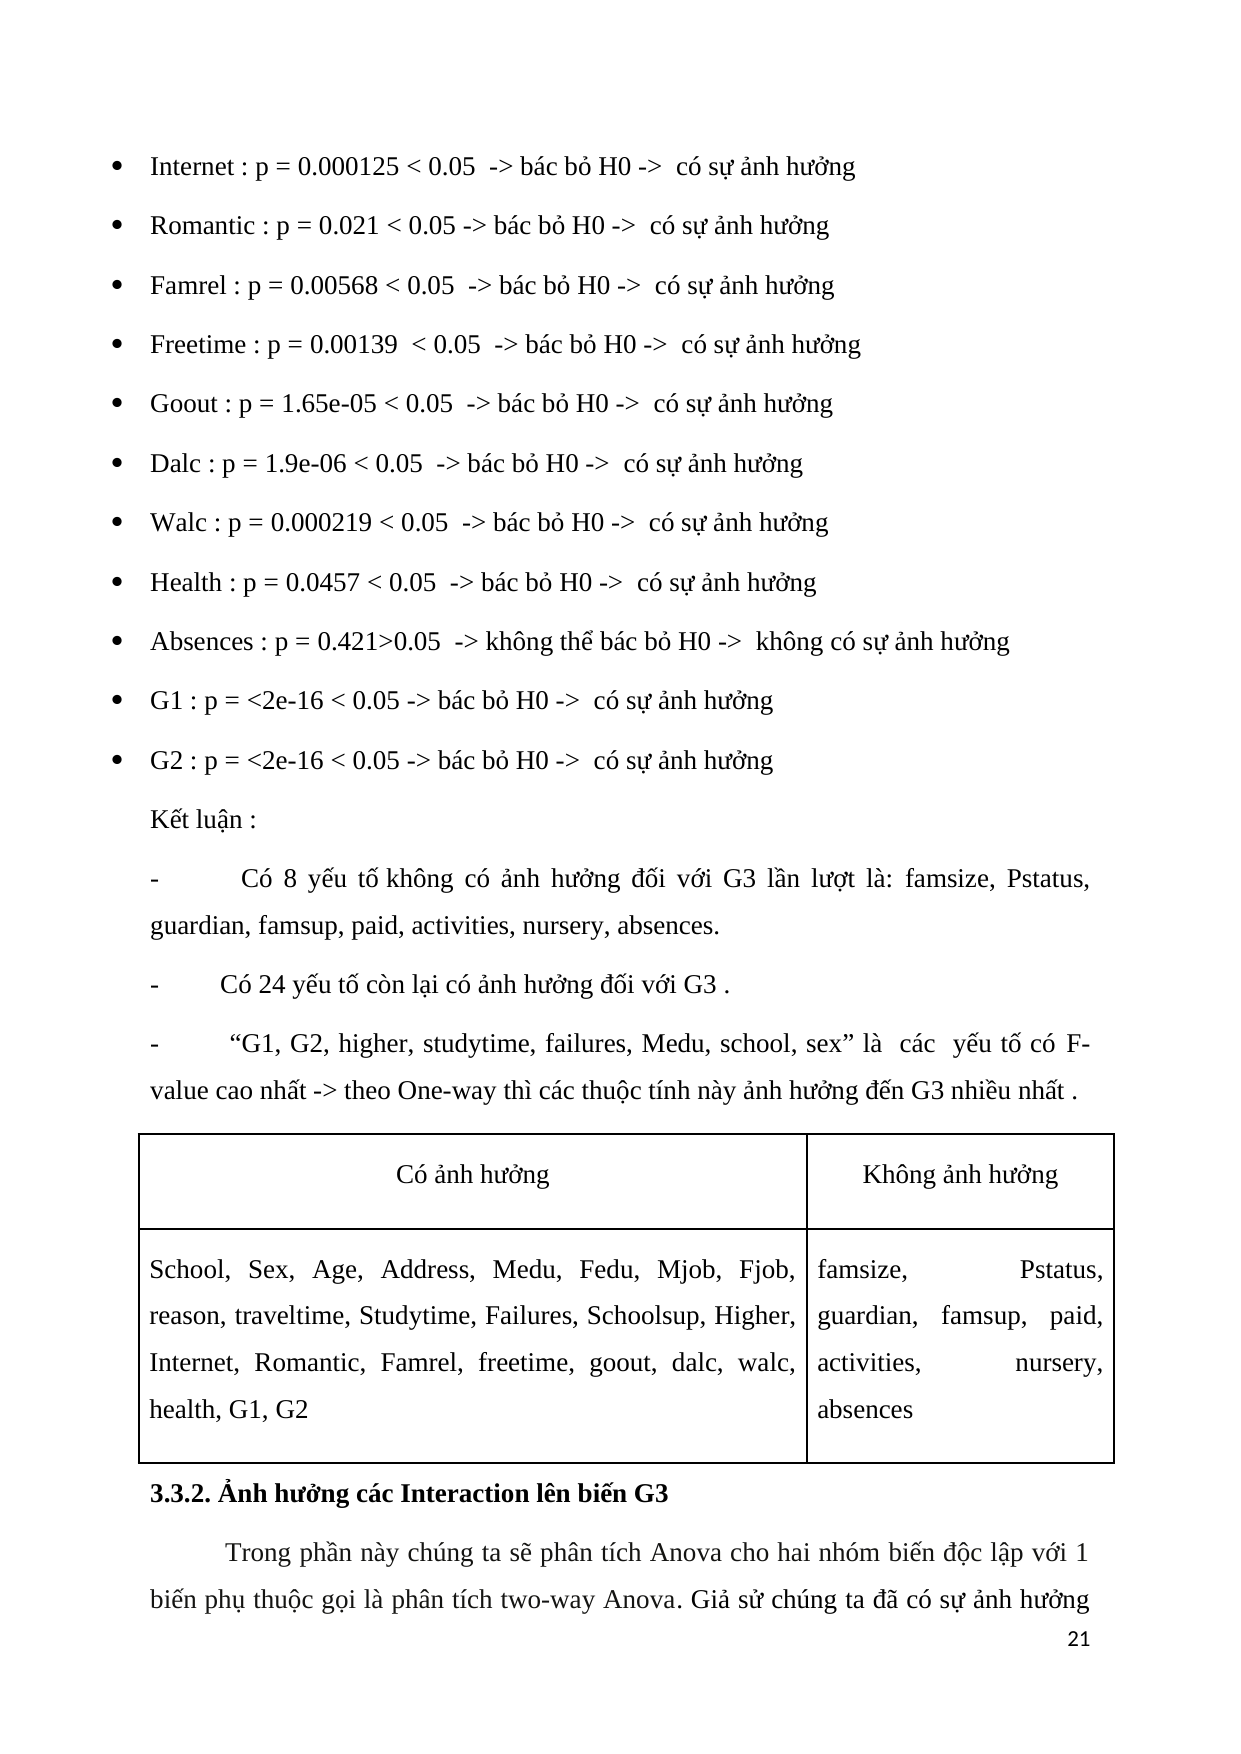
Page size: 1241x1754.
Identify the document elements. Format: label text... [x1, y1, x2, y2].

list Absences : p = 0.421>0.05 -> không thể bác bỏ H0 -> không có sự ảnh hưởng [112, 625, 1090, 656]
list Walc : p = 0.000219 < 0.05 -> bác bỏ H0 -> có sự ảnh hưởng [112, 506, 1090, 537]
list Famrel : p = 0.00568 < 0.05 -> bác bỏ H0 -> có sự ảnh hưởng [112, 269, 1090, 300]
table_cell famsize, Pstatus, guardian, famsup, paid, activities, nursery, absences [808, 1230, 1113, 1462]
list G2 : p = <2e-16 < 0.05 -> bác bỏ H0 -> có sự ảnh hưởng [112, 744, 1090, 775]
subtitle 3.3.2. Ảnh hưởng các Interaction lên biến G3 [150, 1477, 1090, 1508]
list Romantic : p = 0.021 < 0.05 -> bác bỏ H0 -> có sự ảnh hưởng [112, 209, 1090, 241]
table_cell School, Sex, Age, Address, Medu, Fedu, Mjob, Fjob, reason, traveltime, Studytime, Failures, Schoolsup, Higher, Internet, Romantic, Famrel, freetime, goout, dalc, walc, health, G1, G2 [140, 1230, 806, 1462]
table_header Không ảnh hưởng [808, 1135, 1113, 1228]
text - “G1, G2, higher, studytime, failures, Medu, school, sex” là các yếu tố có F-value cao nhất -> theo One-way thì các thuộc tính này ảnh hưởng đến G3 nhiều nhất . [150, 1027, 1090, 1105]
list Goout : p = 1.65e-05 < 0.05 -> bác bỏ H0 -> có sự ảnh hưởng [112, 387, 1090, 419]
list Freetime : p = 0.00139 < 0.05 -> bác bỏ H0 -> có sự ảnh hưởng [112, 328, 1090, 359]
text - Có 24 yếu tố còn lại có ảnh hưởng đối với G3 . [150, 968, 1090, 999]
table_header Có ảnh hưởng [140, 1135, 806, 1228]
list Health : p = 0.0457 < 0.05 -> bác bỏ H0 -> có sự ảnh hưởng [112, 566, 1090, 597]
list G1 : p = <2e-16 < 0.05 -> bác bỏ H0 -> có sự ảnh hưởng [112, 684, 1090, 716]
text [150, 1536, 1090, 1614]
list Internet : p = 0.000125 < 0.05 -> bác bỏ H0 -> có sự ảnh hưởng [112, 150, 1090, 181]
text - Có 8 yếu tố không có ảnh hưởng đối với G3 lần lượt là: famsize, Pstatus, guardian, famsup, paid, activities, nursery, absences. [150, 862, 1090, 940]
text Kết luận : [150, 803, 1090, 834]
list Dalc : p = 1.9e-06 < 0.05 -> bác bỏ H0 -> có sự ảnh hưởng [112, 447, 1090, 478]
